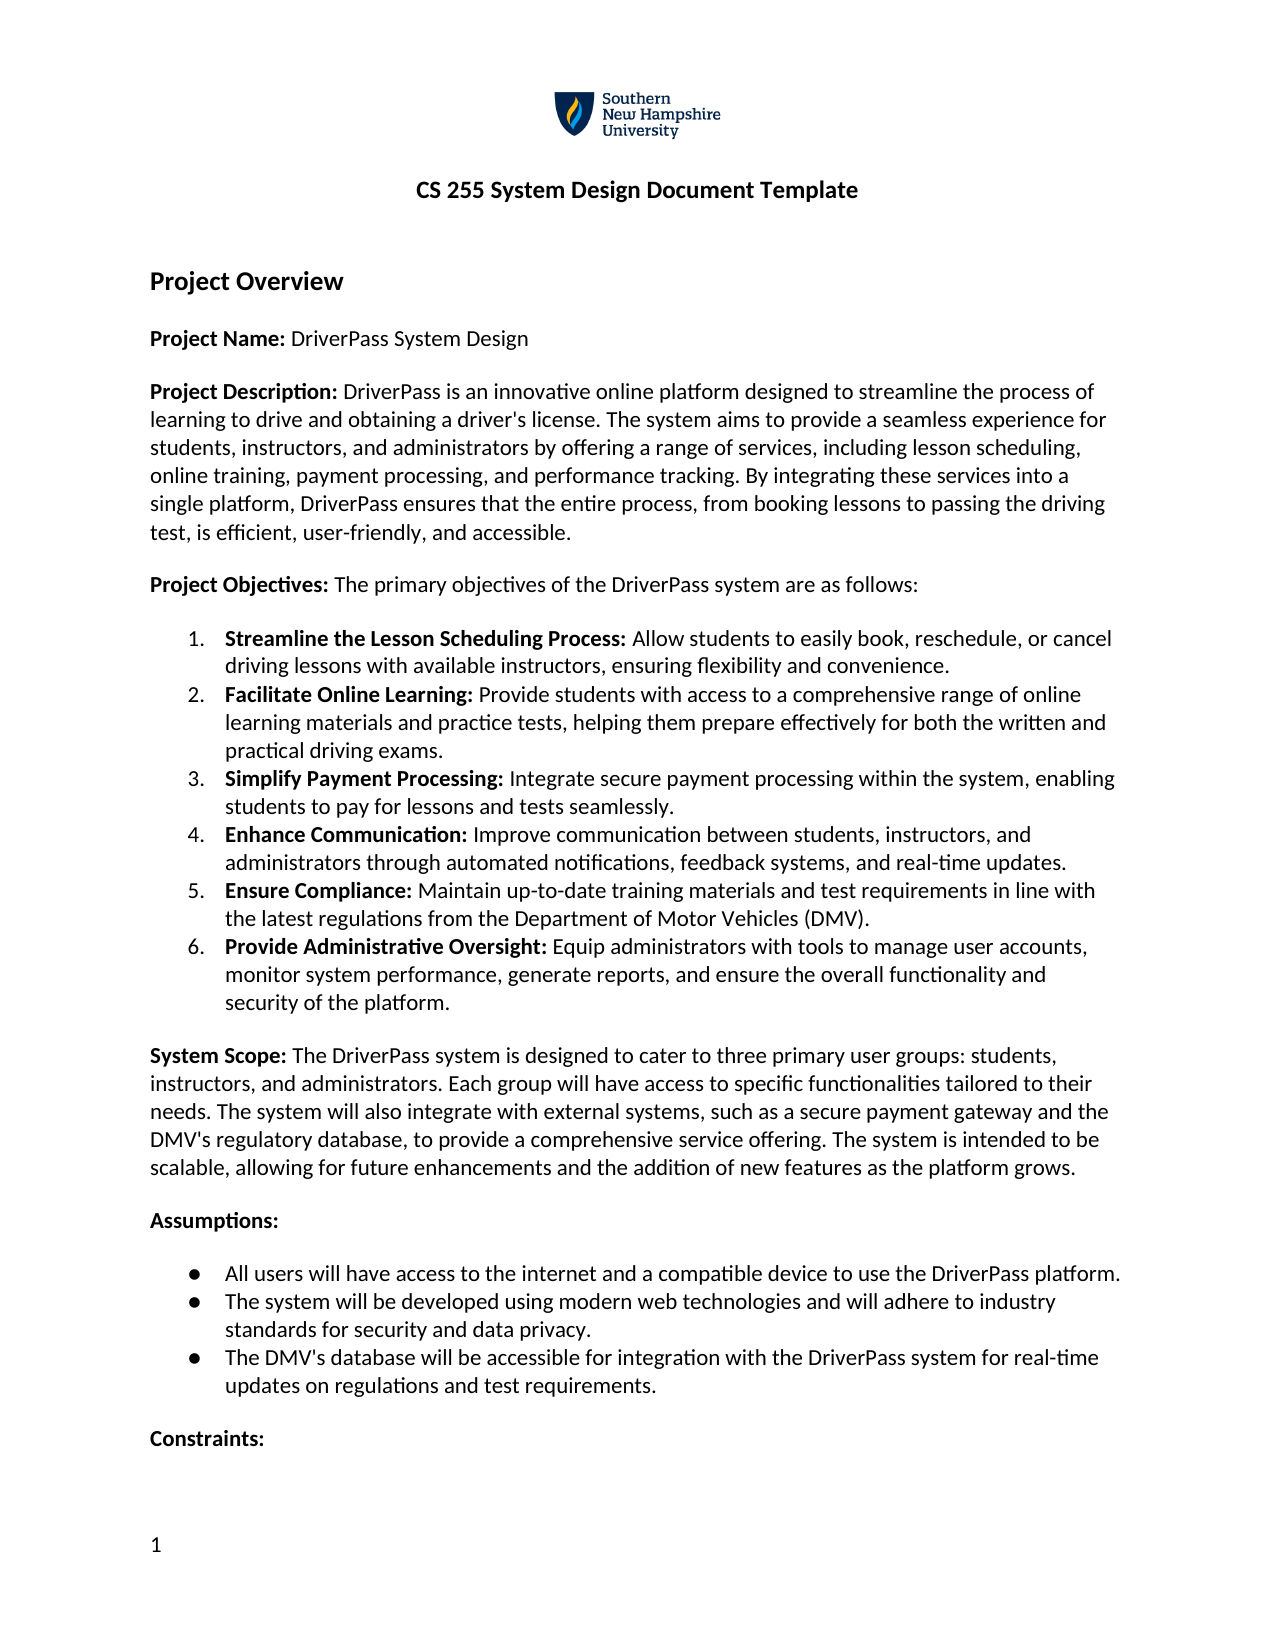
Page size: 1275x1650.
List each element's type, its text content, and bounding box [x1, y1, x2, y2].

text Assumptions: [150, 1206, 1125, 1234]
text Project Objectives: The primary objectives of the DriverPass system are as follows: [150, 571, 1125, 599]
list Facilitate Online Learning: Provide students with access to a comprehensive range of online learning materials and practice tests, helping them prepare effectively for both the written and practical driving exams. [187, 680, 1125, 764]
list All users will have access to the internet and a compatible device to use the DriverPass platform. [187, 1259, 1125, 1287]
list The DMV's database will be accessible for integration with the DriverPass system for real-time updates on regulations and test requirements. [187, 1343, 1125, 1399]
text Constraints: [150, 1424, 1125, 1452]
picture [546, 75, 729, 154]
list Provide Administrative Oversight: Equip administrators with tools to manage user accounts, monitor system performance, generate reports, and ensure the overall functionality and security of the platform. [187, 932, 1125, 1016]
list The system will be developed using modern web technologies and will adhere to industry standards for security and data privacy. [187, 1287, 1125, 1343]
text System Scope: The DriverPass system is designed to cater to three primary user groups: students, instructors, and administrators. Each group will have access to specific functionalities tailored to their needs. The system will also integrate with external systems, such as a secure payment gateway and the DMV's regulatory database, to provide a comprehensive service offering. The system is intended to be scalable, allowing for future enhancements and the addition of new features as the platform grows. [150, 1041, 1125, 1181]
list Simplify Payment Processing: Integrate secure payment processing within the system, enabling students to pay for lessons and tests seamlessly. [187, 764, 1125, 820]
list Enhance Communication: Improve communication between students, instructors, and administrators through automated notifications, feedback systems, and real-time updates. [187, 820, 1125, 876]
text Project Name: DriverPass System Design [150, 324, 1125, 352]
subtitle CS 255 System Design Document Template [150, 174, 1125, 204]
list Streamline the Lesson Scheduling Process: Allow students to easily book, reschedule, or cancel driving lessons with available instructors, ensuring flexibility and convenience. [187, 624, 1125, 680]
subtitle Project Overview [150, 264, 1125, 297]
text Project Description: DriverPass is an innovative online platform designed to streamline the process of learning to drive and obtaining a driver's license. The system aims to provide a seamless experience for students, instructors, and administrators by offering a range of services, including lesson scheduling, online training, payment processing, and performance tracking. By integrating these services into a single platform, DriverPass ensures that the entire process, from booking lessons to passing the driving test, is efficient, user-friendly, and accessible. [150, 377, 1125, 546]
list Ensure Compliance: Maintain up-to-date training materials and test requirements in line with the latest regulations from the Department of Motor Vehicles (DMV). [187, 876, 1125, 932]
